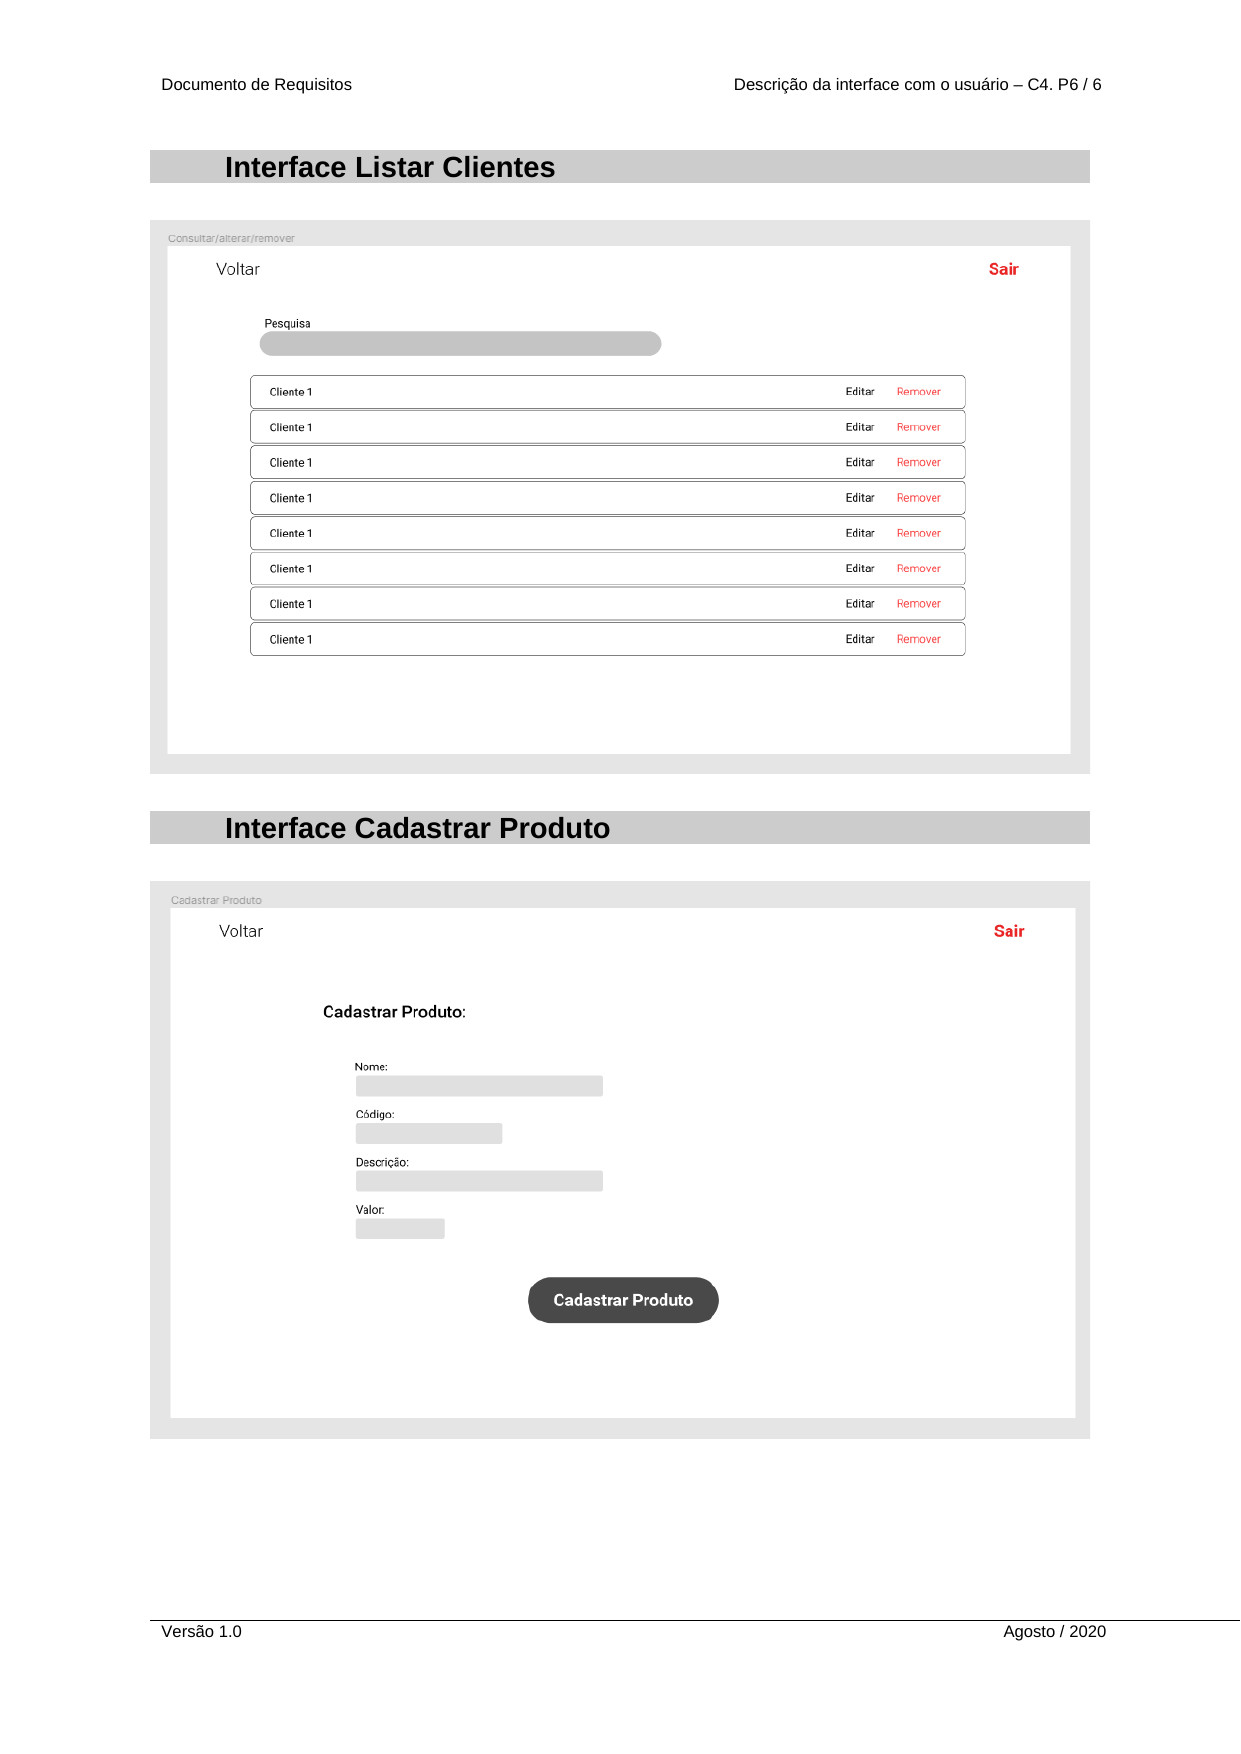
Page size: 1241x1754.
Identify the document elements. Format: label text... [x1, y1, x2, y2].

picture [150, 220, 1091, 774]
subtitle Interface Cadastrar Produto [150, 811, 1090, 844]
subtitle Interface Listar Clientes [150, 150, 1090, 183]
picture [150, 881, 1091, 1439]
